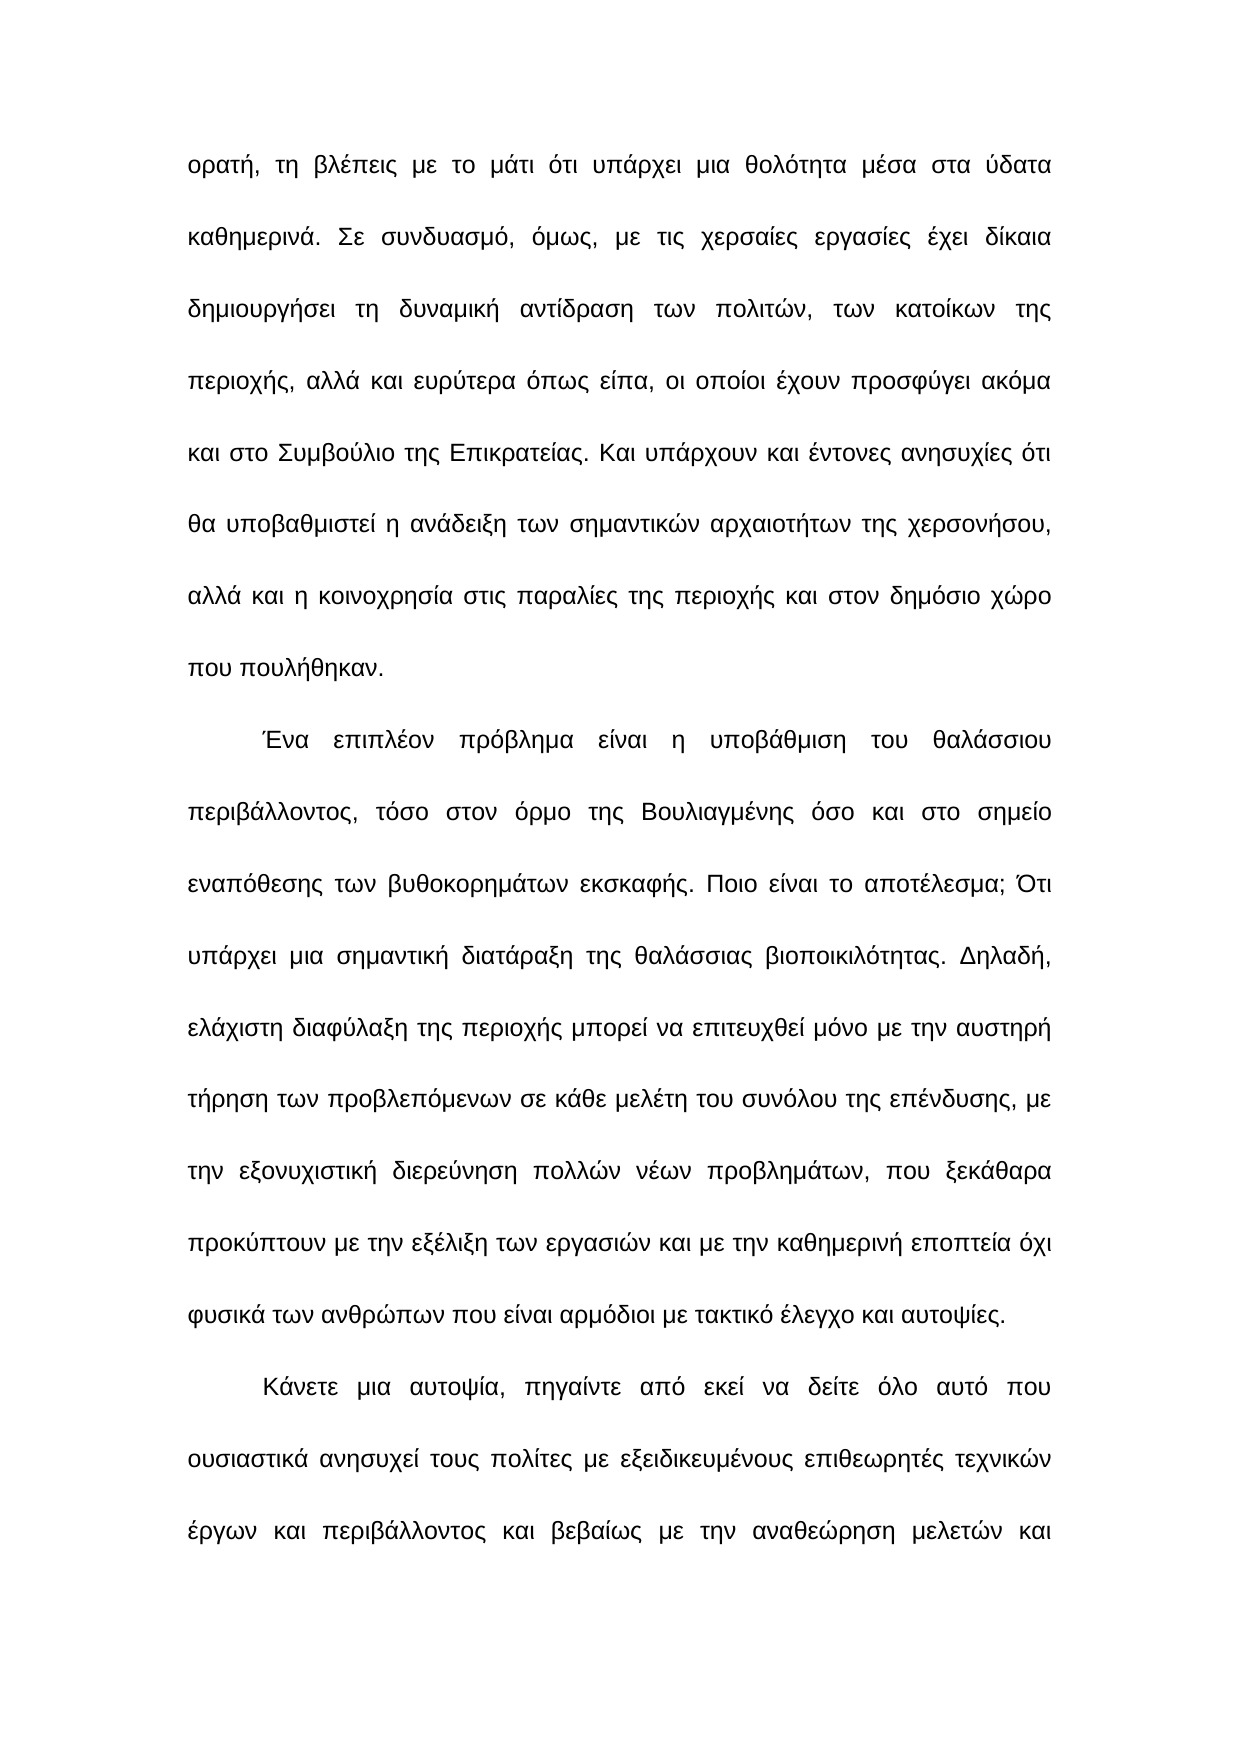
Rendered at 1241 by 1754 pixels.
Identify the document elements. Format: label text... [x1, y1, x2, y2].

text Ένα επιπλέον πρόβλημα είναι η υποβάθμιση του θαλάσσιου περιβάλλοντος, τόσο στον όρμο της Βουλιαγμένης όσο και στο σημείο εναπόθεσης των βυθοκορημάτων εκσκαφής. Ποιο είναι το αποτέλεσμα; Ότι υπάρχει μια σημαντική διατάραξη της θαλάσσιας βιοποικιλότητας. Δηλαδή, ελάχιστη διαφύλαξη της περιοχής μπορεί να επιτευχθεί μόνο με την αυστηρή τήρηση των προβλεπόμενων σε κάθε μελέτη του συνόλου της επένδυσης, με την εξονυχιστική διερεύνηση πολλών νέων προβλημάτων, που ξεκάθαρα προκύπτουν με την εξέλιξη των εργασιών και με την καθημερινή εποπτεία όχι φυσικά των ανθρώπων που είναι αρμόδιοι με τακτικό έλεγχο και αυτοψίες. [187, 1096, 1053, 1166]
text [187, 1372, 1053, 1544]
text Ένα επιπλέον πρόβλημα είναι η υποβάθμιση του θαλάσσιου περιβάλλοντος, τόσο στον όρμο της Βουλιαγμένης όσο και στο σημείο εναπόθεσης των βυθοκορημάτων εκσκαφής. Ποιο είναι το αποτέλεσμα; Ότι υπάρχει μια σημαντική διατάραξη της θαλάσσιας βιοποικιλότητας. Δηλαδή, ελάχιστη διαφύλαξη της περιοχής μπορεί να επιτευχθεί μόνο με την αυστηρή τήρηση των προβλεπόμενων σε κάθε μελέτη του συνόλου της επένδυσης, με την εξονυχιστική διερεύνηση πολλών νέων προβλημάτων, που ξεκάθαρα προκύπτουν με την εξέλιξη των εργασιών και με την καθημερινή εποπτεία όχι φυσικά των ανθρώπων που είναι αρμόδιοι με τακτικό έλεγχο και αυτοψίες. [187, 725, 1053, 1094]
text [187, 150, 1053, 682]
text Ένα επιπλέον πρόβλημα είναι η υποβάθμιση του θαλάσσιου περιβάλλοντος, τόσο στον όρμο της Βουλιαγμένης όσο και στο σημείο εναπόθεσης των βυθοκορημάτων εκσκαφής. Ποιο είναι το αποτέλεσμα; Ότι υπάρχει μια σημαντική διατάραξη της θαλάσσιας βιοποικιλότητας. Δηλαδή, ελάχιστη διαφύλαξη της περιοχής μπορεί να επιτευχθεί μόνο με την αυστηρή τήρηση των προβλεπόμενων σε κάθε μελέτη του συνόλου της επένδυσης, με την εξονυχιστική διερεύνηση πολλών νέων προβλημάτων, που ξεκάθαρα προκύπτουν με την εξέλιξη των εργασιών και με την καθημερινή εποπτεία όχι φυσικά των ανθρώπων που είναι αρμόδιοι με τακτικό έλεγχο και αυτοψίες. [187, 1168, 1053, 1329]
